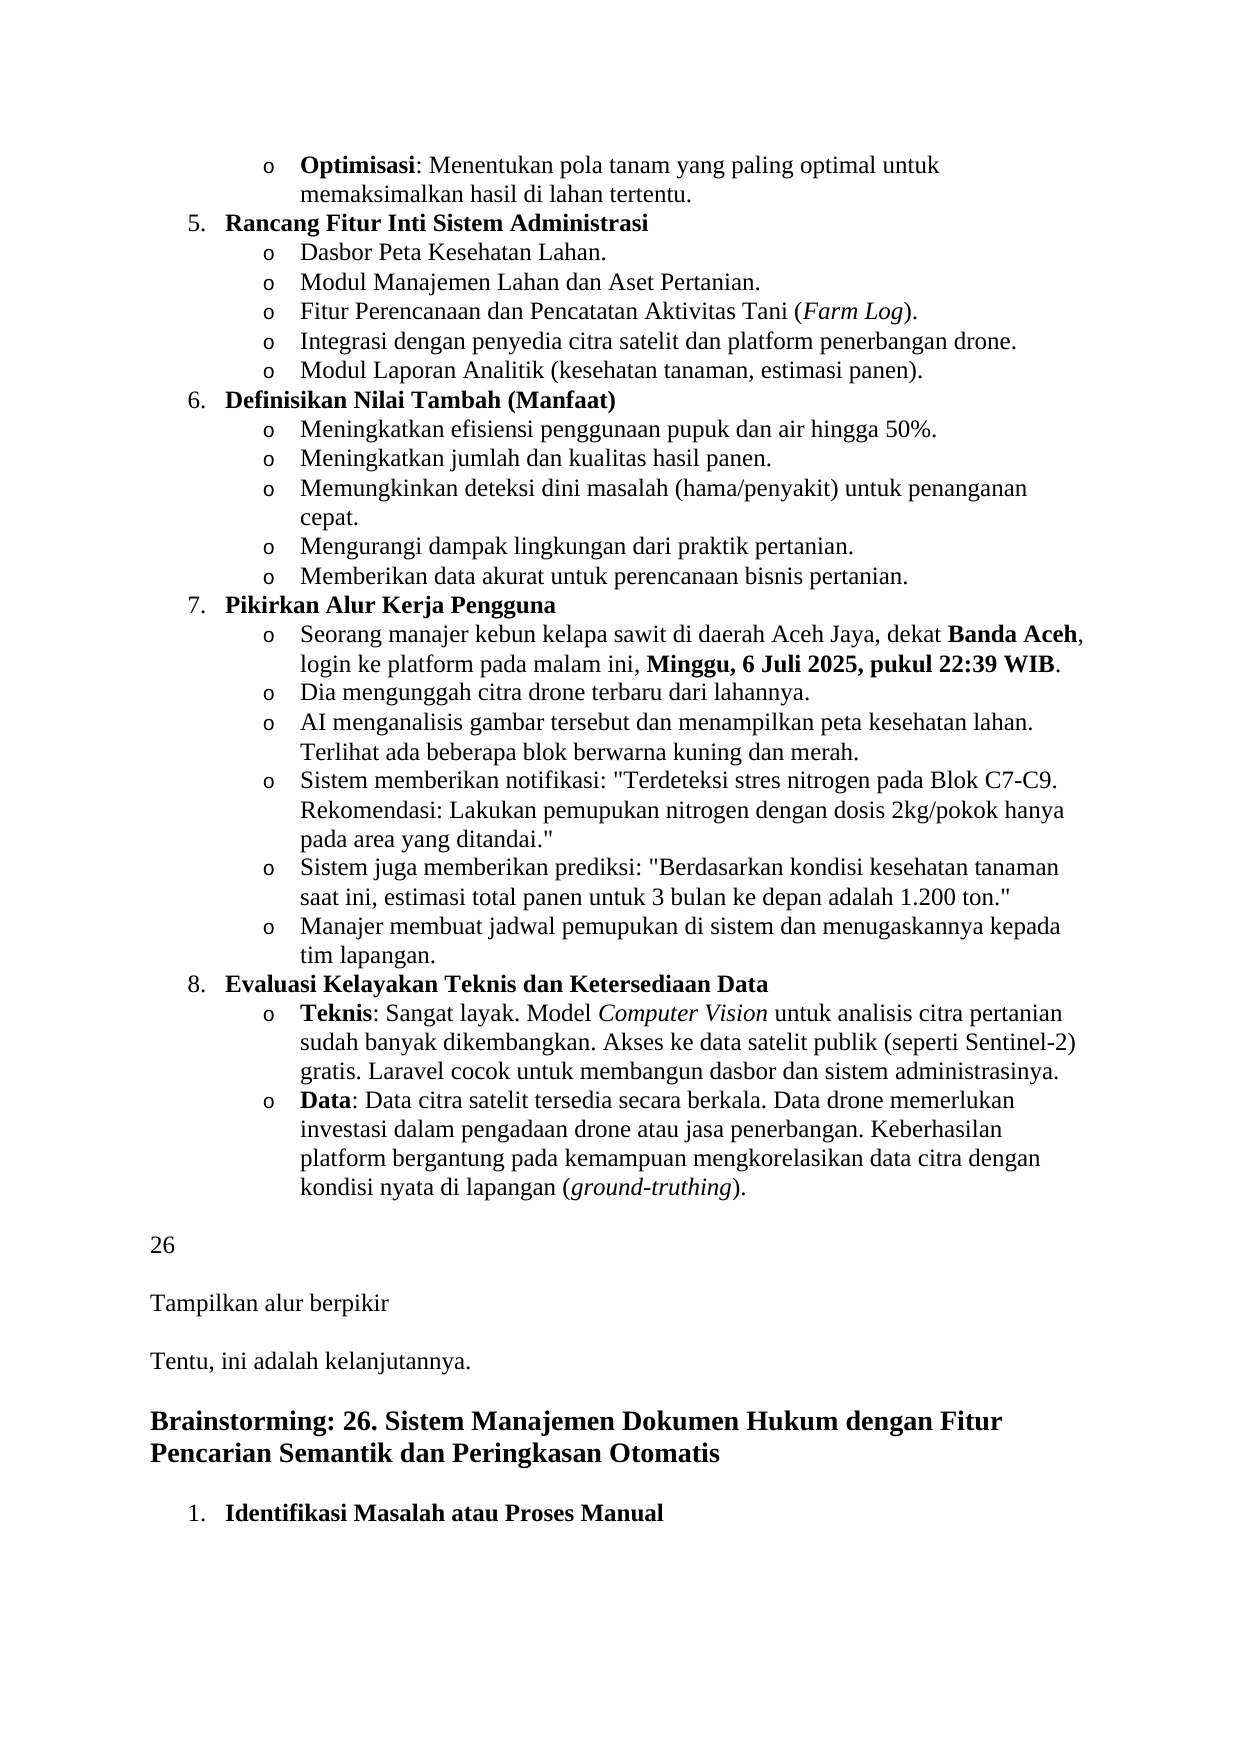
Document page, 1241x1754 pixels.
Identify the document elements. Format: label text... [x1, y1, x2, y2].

list Seorang manajer kebun kelapa sawit di daerah Aceh Jaya, dekat Banda Aceh, login ke platform pada malam ini, Minggu, 6 Juli 2025, pukul 22:39 WIB. [262, 619, 1090, 677]
text 26 [150, 1230, 1090, 1259]
list Identifikasi Masalah atau Proses Manual [187, 1498, 1090, 1526]
text Tentu, ini adalah kelanjutannya. [150, 1346, 1090, 1374]
list Pikirkan Alur Kerja Pengguna [187, 590, 1090, 619]
text Tampilkan alur berpikir [150, 1288, 1090, 1317]
list Teknis: Sangat layak. Model Computer Vision untuk analisis citra pertanian sudah banyak dikembangkan. Akses ke data satelit publik (seperti Sentinel-2) gratis. Laravel cocok untuk membangun dasbor dan sistem administrasinya. [262, 998, 1090, 1085]
list Meningkatkan jumlah dan kualitas hasil panen. [262, 443, 1090, 473]
list Data: Data citra satelit tersedia secara berkala. Data drone memerlukan investasi dalam pengadaan drone atau jasa penerbangan. Keberhasilan platform bergantung pada kemampuan mengkorelasikan data citra dengan kondisi nyata di lapangan (ground-truthing). [262, 1085, 1090, 1201]
list Modul Manajemen Lahan dan Aset Pertanian. [262, 267, 1090, 296]
list Definisikan Nilai Tambah (Manfaat) [187, 385, 1090, 414]
list Fitur Perencanaan dan Pencatatan Aktivitas Tani (Farm Log). [262, 296, 1090, 326]
list Modul Laporan Analitik (kesehatan tanaman, estimasi panen). [262, 355, 1090, 385]
list Sistem juga memberikan prediksi: "Berdasarkan kondisi kesehatan tanaman saat ini, estimasi total panen untuk 3 bulan ke depan adalah 1.200 ton." [262, 852, 1090, 911]
list Sistem memberikan notifikasi: "Terdeteksi stres nitrogen pada Blok C7-C9. Rekomendasi: Lakukan pemupukan nitrogen dengan dosis 2kg/pokok hanya pada area yang ditandai." [262, 765, 1090, 852]
list Integrasi dengan penyedia citra satelit dan platform penerbangan drone. [262, 326, 1090, 355]
list Mengurangi dampak lingkungan dari praktik pertanian. [262, 531, 1090, 561]
list Meningkatkan efisiensi penggunaan pupuk dan air hingga 50%. [262, 414, 1090, 443]
list Manajer membuat jadwal pemupukan di sistem dan menugaskannya kepada tim lapangan. [262, 911, 1090, 969]
list Rancang Fitur Inti Sistem Administrasi [187, 208, 1090, 237]
list Optimisasi: Menentukan pola tanam yang paling optimal untuk memaksimalkan hasil di lahan tertentu. [262, 150, 1090, 208]
text Brainstorming: 26. Sistem Manajemen Dokumen Hukum dengan Fitur Pencarian Semantik dan Peringkasan Otomatis [150, 1404, 1090, 1468]
list Memberikan data akurat untuk perencanaan bisnis pertanian. [262, 561, 1090, 590]
list Memungkinkan deteksi dini masalah (hama/penyakit) untuk penanganan cepat. [262, 473, 1090, 531]
list Dia mengunggah citra drone terbaru dari lahannya. [262, 677, 1090, 707]
list Evaluasi Kelayakan Teknis dan Ketersediaan Data [187, 969, 1090, 998]
list AI menganalisis gambar tersebut dan menampilkan peta kesehatan lahan. Terlihat ada beberapa blok berwarna kuning dan merah. [262, 707, 1090, 765]
list Dasbor Peta Kesehatan Lahan. [262, 237, 1090, 267]
